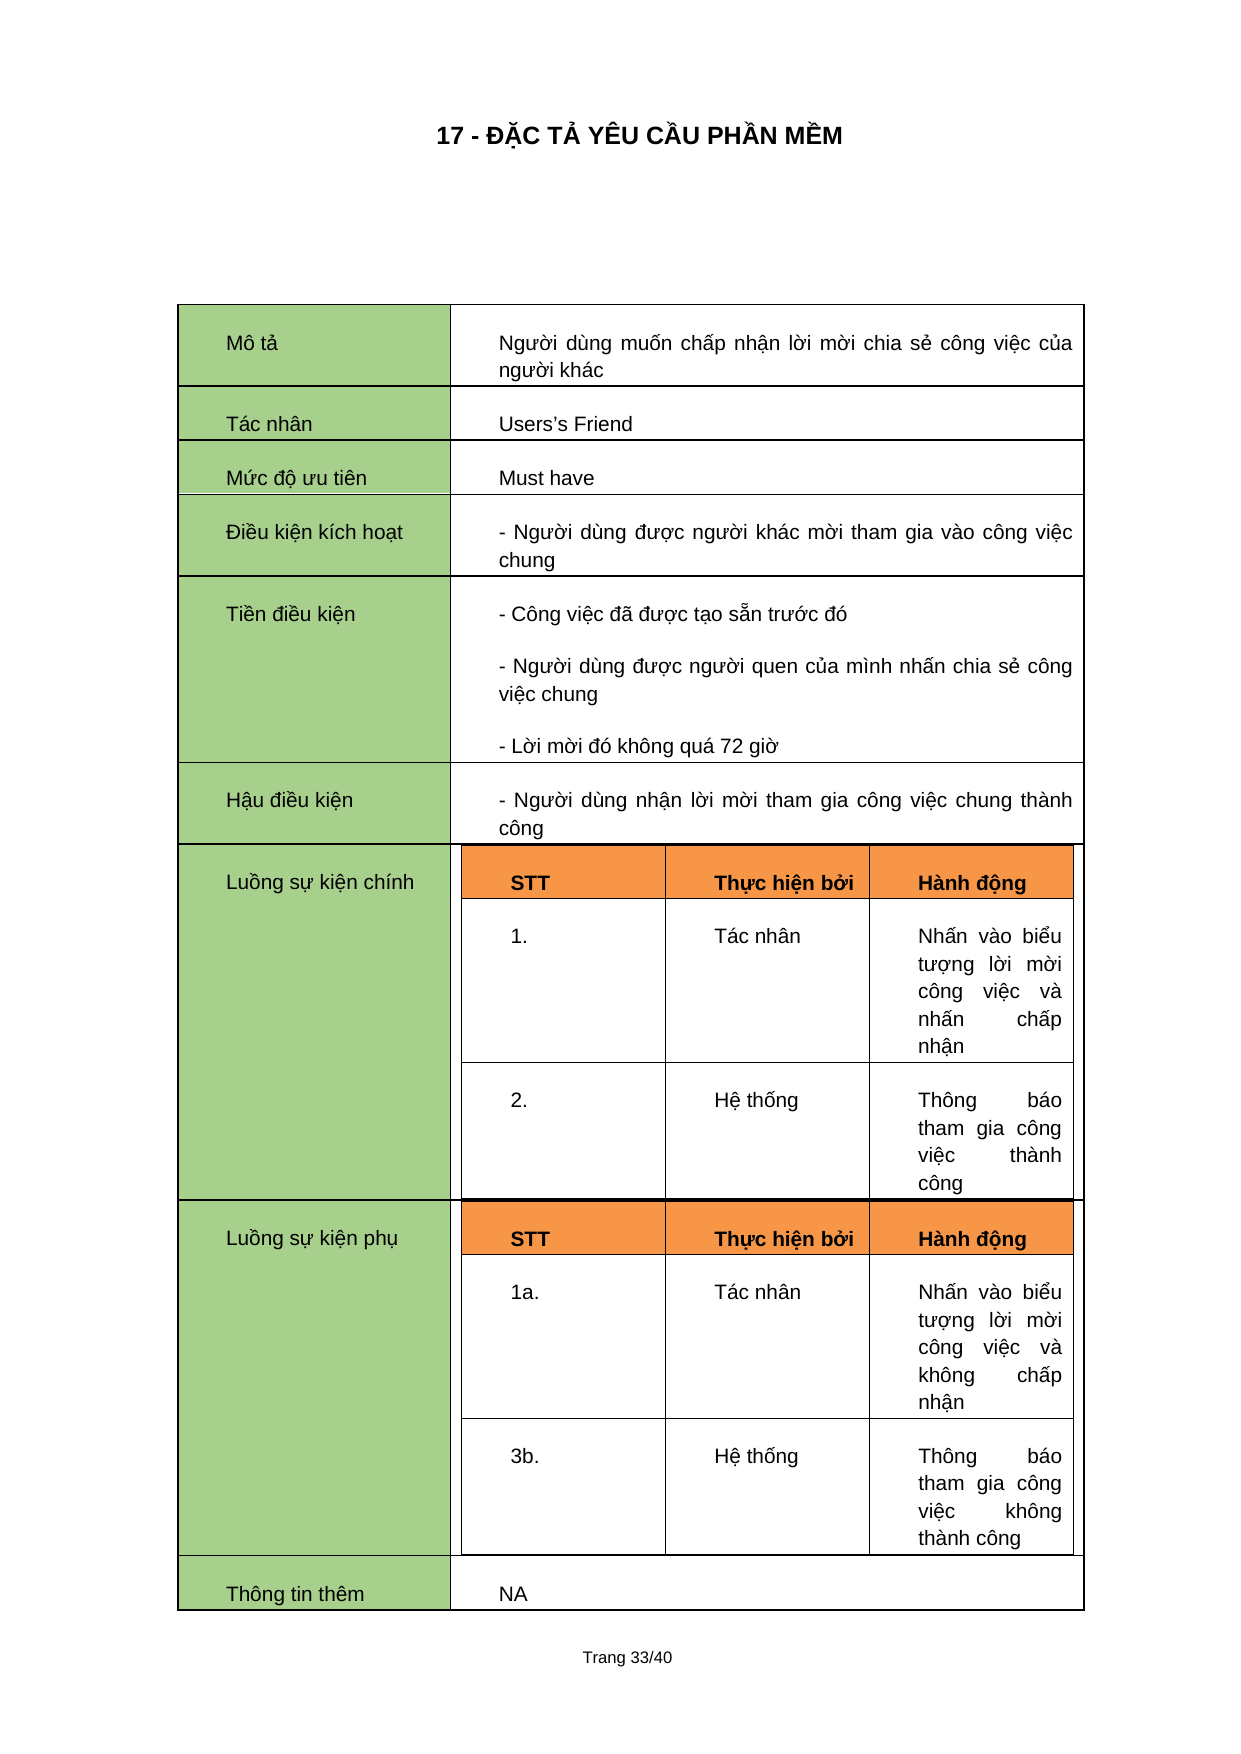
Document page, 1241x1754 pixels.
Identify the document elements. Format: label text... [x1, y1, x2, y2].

table_cell [870, 1063, 1073, 1198]
table_cell Hậu điều kiện [179, 763, 450, 843]
table_cell Thông tin thêm [179, 1556, 450, 1609]
table_cell - Công việc đã được tạo sẵn trước đó - Người dùng được người quen của mình nhấn chia sẻ công việc chung - Lời mời đó không quá 72 giờ [451, 577, 1083, 762]
table_cell NA [451, 1556, 1083, 1609]
table_cell - Người dùng được người khác mời tham gia vào công việc chung [451, 495, 1083, 575]
table_cell [451, 845, 461, 1199]
table_cell Tác nhân [179, 387, 450, 439]
table_cell Người dùng muốn chấp nhận lời mời chia sẻ công việc của người khác [451, 305, 1083, 385]
table_cell Luồng sự kiện phụ [179, 1201, 450, 1555]
table_cell [666, 1063, 869, 1198]
table_cell [462, 1255, 665, 1418]
table_cell [870, 899, 1073, 1062]
table_cell Luồng sự kiện chính [179, 845, 450, 1199]
table_cell Must have [451, 441, 1083, 493]
table_cell Điều kiện kích hoạt [179, 495, 450, 575]
table_cell [462, 1063, 665, 1198]
table_cell Tiền điều kiện [179, 577, 450, 762]
table_cell [870, 1255, 1073, 1418]
table_cell Users’s Friend [451, 387, 1083, 439]
table_cell [451, 1201, 461, 1555]
table_cell [1074, 845, 1083, 1199]
table_cell [1074, 1201, 1083, 1555]
table_cell [666, 1255, 869, 1418]
table_cell [462, 1419, 665, 1554]
table_cell - Người dùng nhận lời mời tham gia công việc chung thành công [451, 763, 1083, 843]
table_cell Mức độ ưu tiên [179, 441, 450, 493]
table_cell Mô tả [179, 305, 450, 385]
table_cell [666, 1419, 869, 1554]
table_cell [462, 899, 665, 1062]
table_cell [870, 1419, 1073, 1554]
table_cell [666, 899, 869, 1062]
